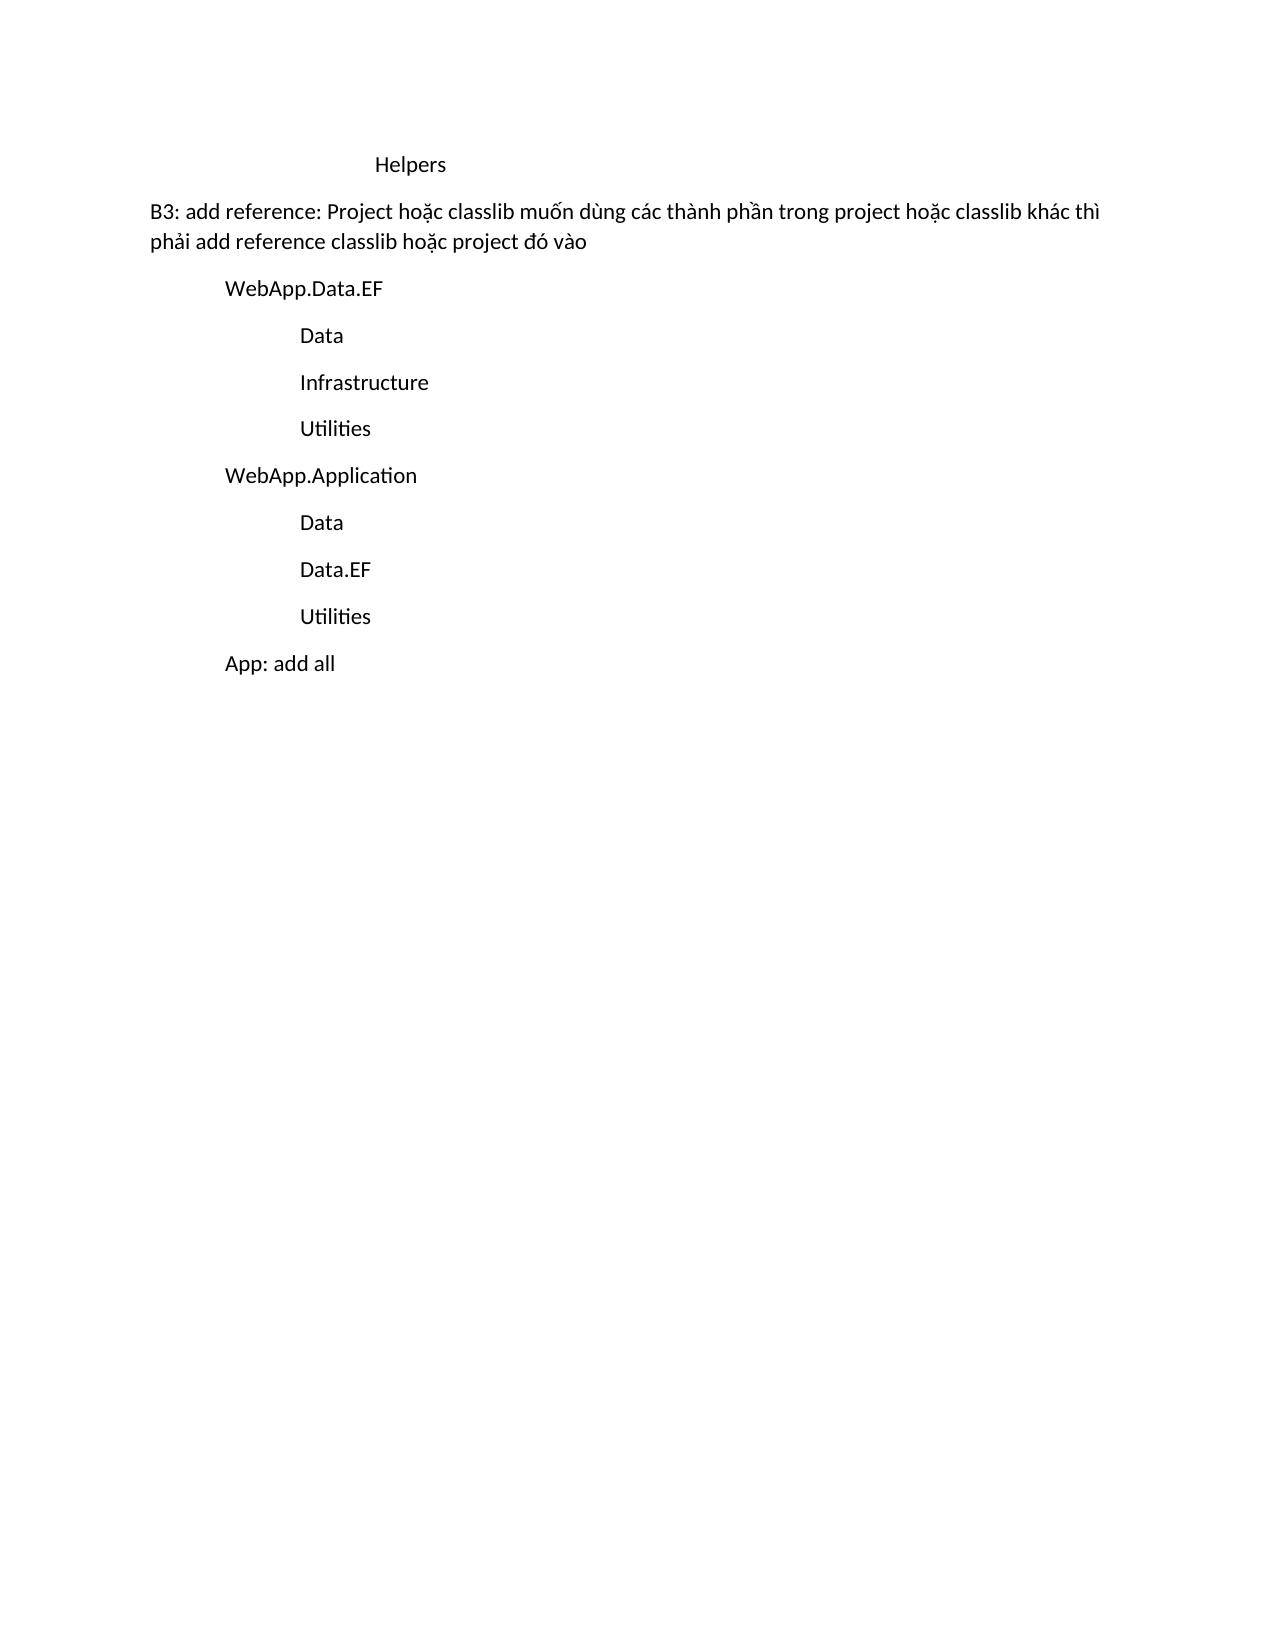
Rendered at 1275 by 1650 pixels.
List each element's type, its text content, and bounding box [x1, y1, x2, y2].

text Utilities [150, 602, 1125, 630]
text Utilities [150, 414, 1125, 443]
text App: add all [150, 649, 1125, 677]
text Data [150, 321, 1125, 349]
text WebApp.Application [150, 461, 1125, 489]
text WebApp.Data.EF [150, 274, 1125, 302]
text B3: add reference: Project hoặc classlib muốn dùng các thành phần trong project hoặc classlib khác thì phải add reference classlib hoặc project đó vào [150, 197, 1125, 255]
text Infrastructure [150, 368, 1125, 396]
text Data.EF [150, 555, 1125, 583]
text Data [150, 508, 1125, 536]
text Helpers [150, 150, 1125, 178]
